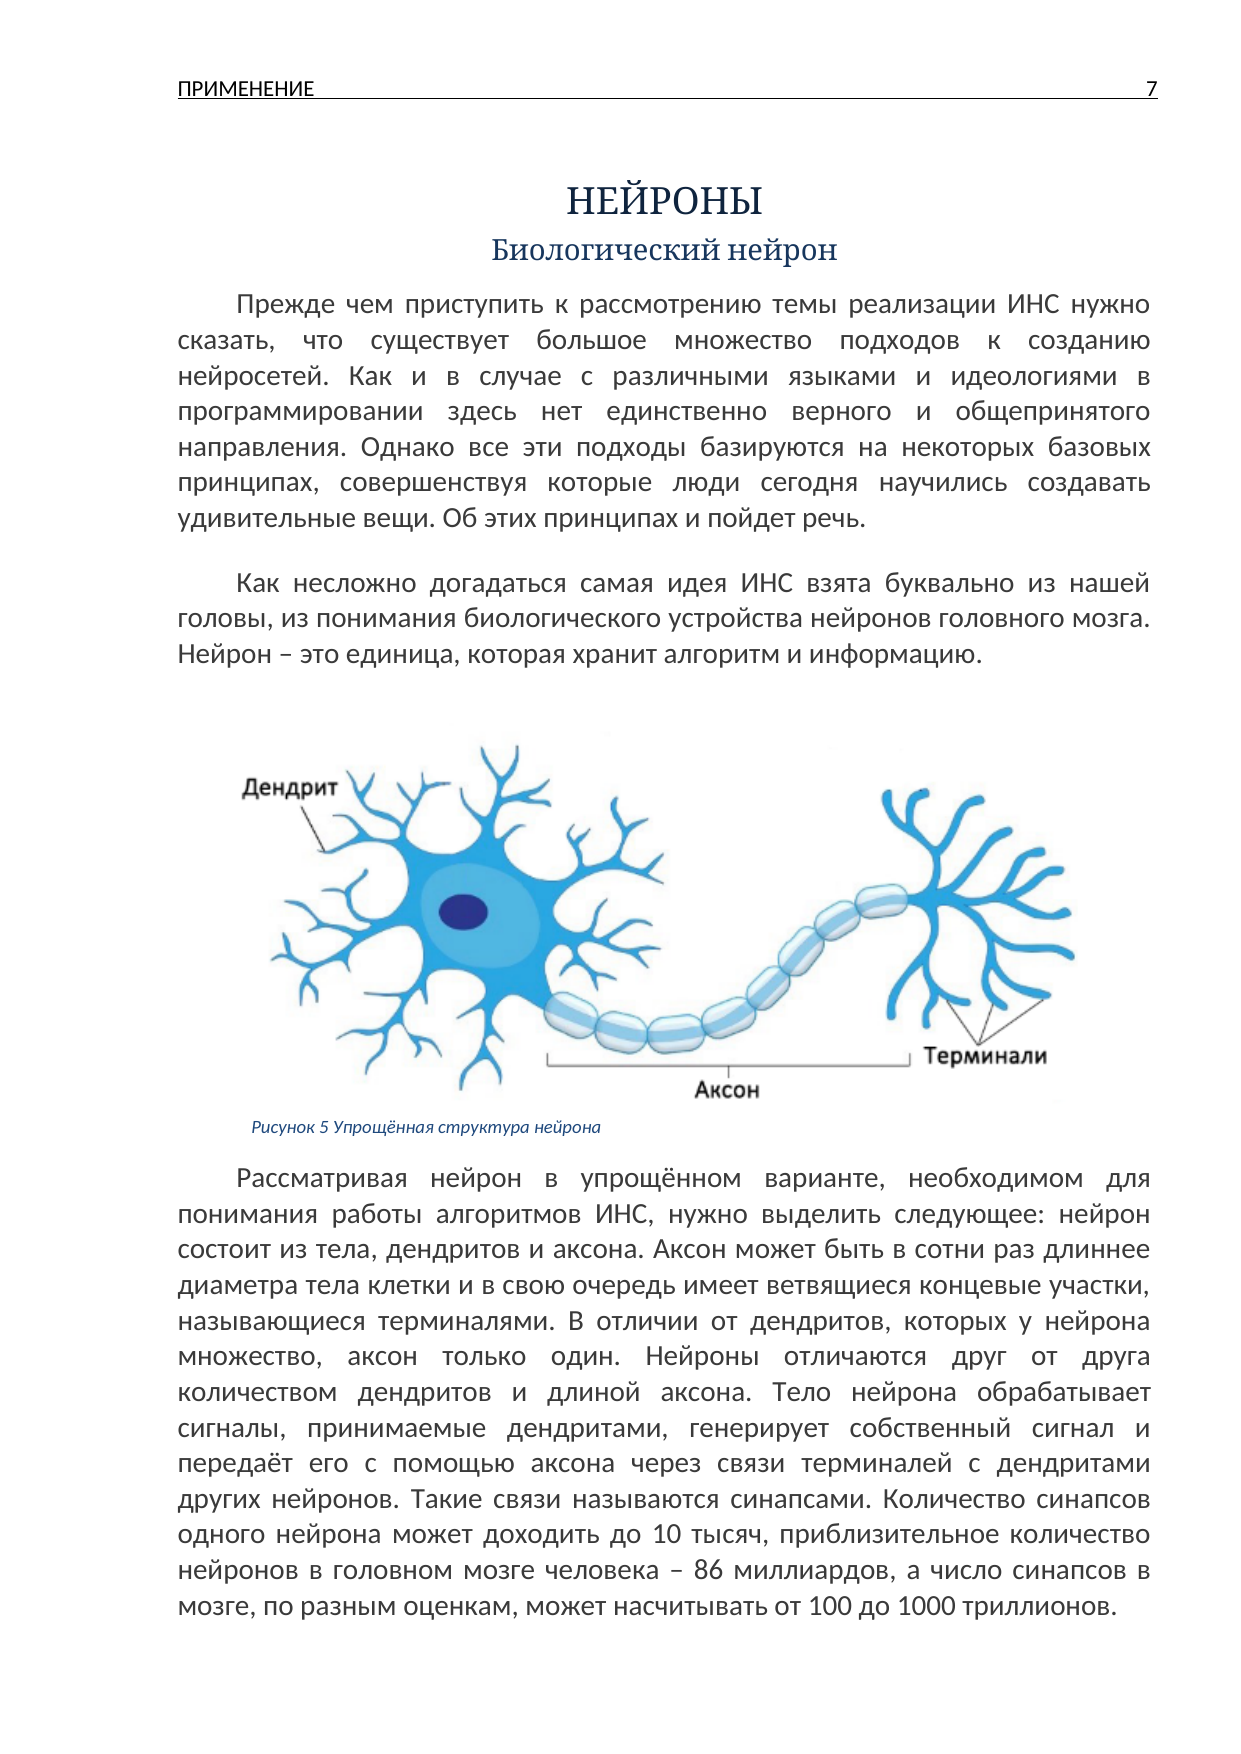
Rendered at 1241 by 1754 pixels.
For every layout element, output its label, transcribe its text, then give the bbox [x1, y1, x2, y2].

subtitle НЕЙРОНЫ [177, 181, 1152, 224]
text Рисунок 5 Упрощённая структура нейрона [177, 1116, 1152, 1138]
text Рассматривая нейрон в упрощённом варианте, необходимом для понимания работы алгоритмов ИНС, нужно выделить следующее: нейрон состоит из тела, дендритов и аксона. Аксон может быть в сотни раз длиннее диаметра тела клетки и в свою очередь имеет ветвящиеся концевые участки, называющиеся терминалями. В отличии от дендритов, которых у нейрона множество, аксон только один. Нейроны отличаются друг от друга количеством дендритов и длиной аксона. Тело нейрона обрабатывает сигналы, принимаемые дендритами, генерирует собственный сигнал и передаёт его с помощью аксона через связи терминалей с дендритами других нейронов. Такие связи называются синапсами. Количество синапсов одного нейрона может доходить до 10 тысяч, приблизительное количество нейронов в головном мозге человека – 86 миллиардов, а число синапсов в мозге, по разным оценкам, может насчитывать от 100 до 1000 триллионов. [177, 1159, 1152, 1622]
text Прежде чем приступить к рассмотрению темы реализации ИНС нужно сказать, что существует большое множество подходов к созданию нейросетей. Как и в случае с различными языками и идеологиями в программировании здесь нет единственно верного и общепринятого направления. Однако все эти подходы базируются на некоторых базовых принципах, совершенствуя которые люди сегодня научились создавать удивительные вещи. Об этих принципах и пойдет речь. [177, 285, 1152, 535]
text Как несложно догадаться самая идея ИНС взята буквально из нашей головы, из понимания биологического устройства нейронов головного мозга. Нейрон – это единица, которая хранит алгоритм и информацию. [177, 564, 1152, 671]
picture [236, 700, 1078, 1116]
subtitle Биологический нейрон [177, 234, 1152, 268]
